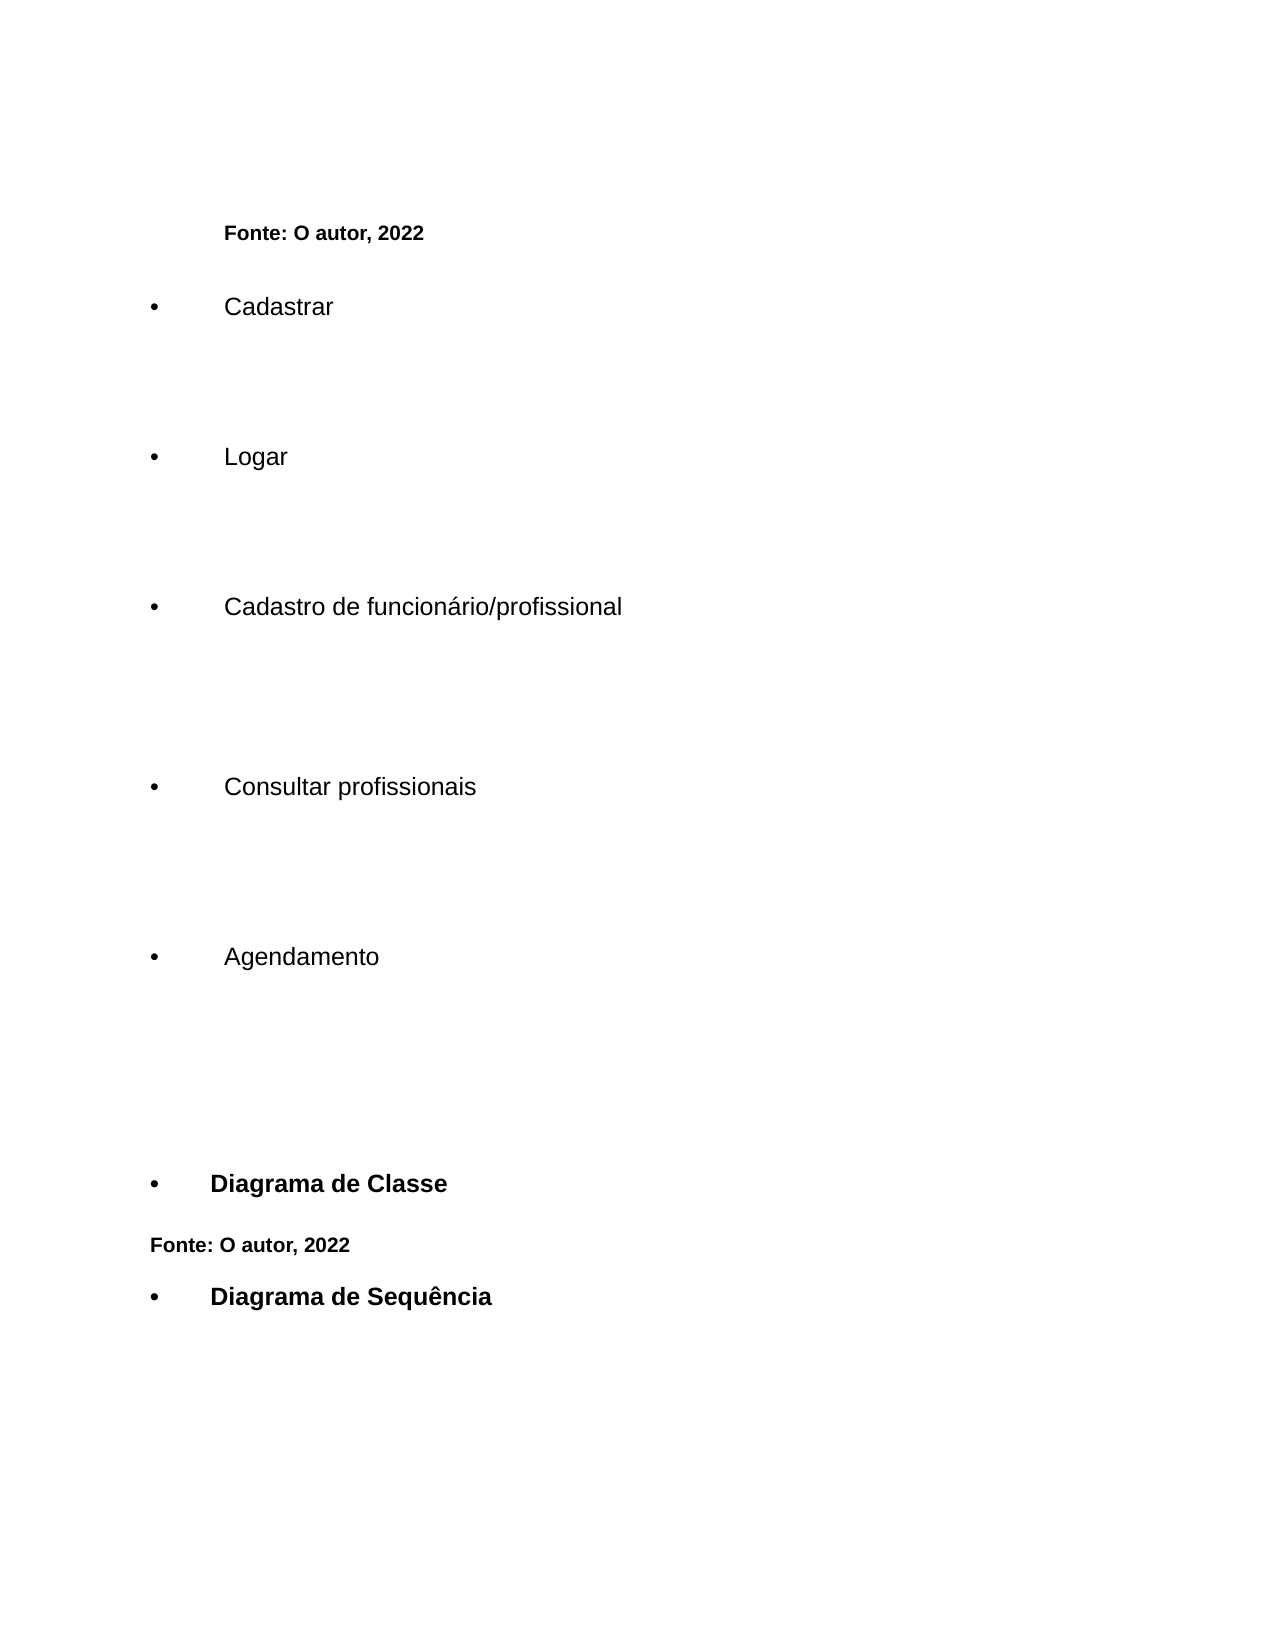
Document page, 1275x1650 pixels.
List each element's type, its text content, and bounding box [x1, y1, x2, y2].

list Consultar profissionais [150, 775, 1125, 800]
list Diagrama de Sequência [150, 1275, 1125, 1312]
text Fonte: O autor, 2022 [150, 200, 1125, 250]
list Agendamento [150, 925, 1125, 975]
text Fonte: O autor, 2022 [150, 1212, 1125, 1262]
list Cadastrar [150, 275, 1125, 325]
list Cadastro de funcionário/profissional [150, 575, 1125, 625]
list Logar [150, 425, 1125, 475]
list Diagrama de Classe [150, 1162, 1125, 1200]
